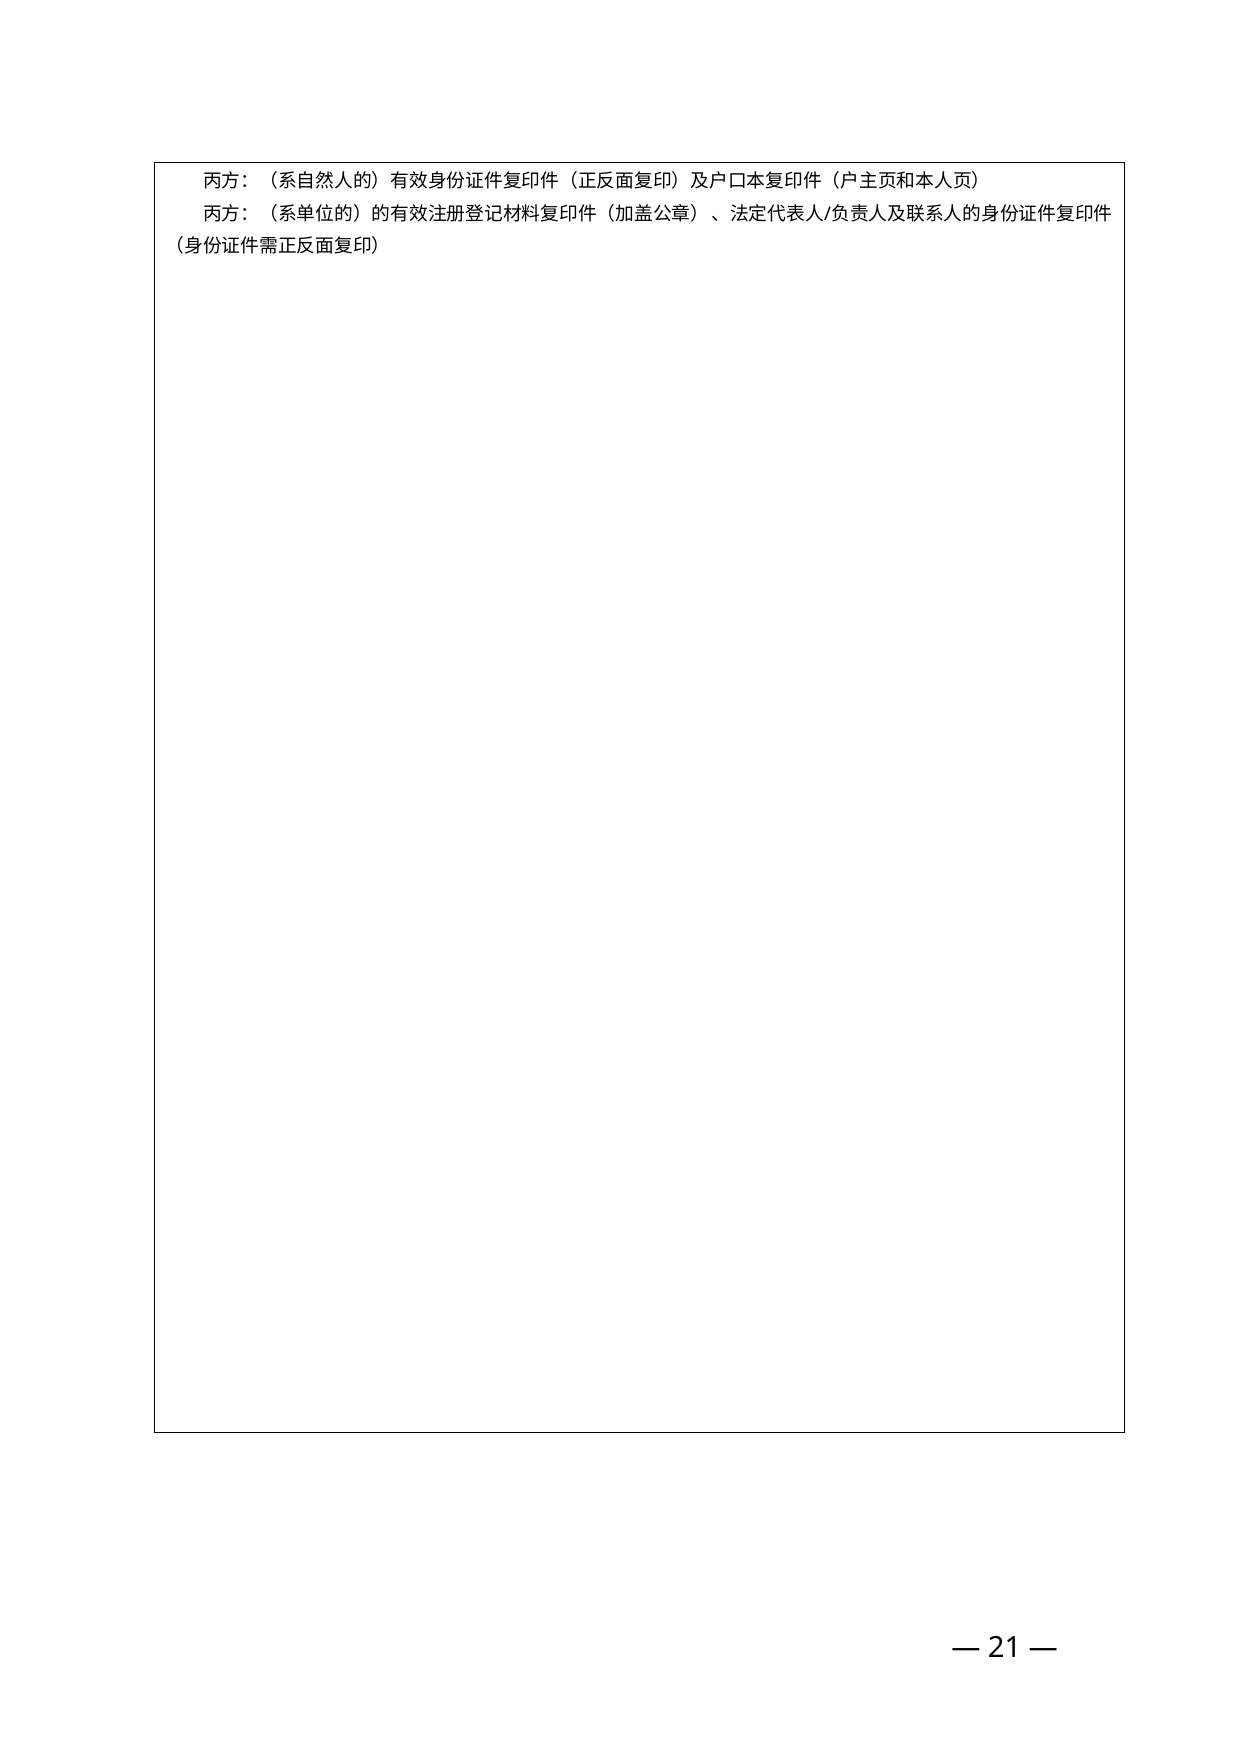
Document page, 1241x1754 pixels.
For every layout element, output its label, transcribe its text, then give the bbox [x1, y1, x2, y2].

table_cell 丙方：（系自然人的）有效身份证件复印件（正反面复印）及户口本复印件（户主页和本人页） 丙方：（系单位的）的有效注册登记材料复印件（加盖公章）、法定代表人/负责人及联系人的身份证件复印件（身份证件需正反面复印） [155, 163, 1124, 1432]
